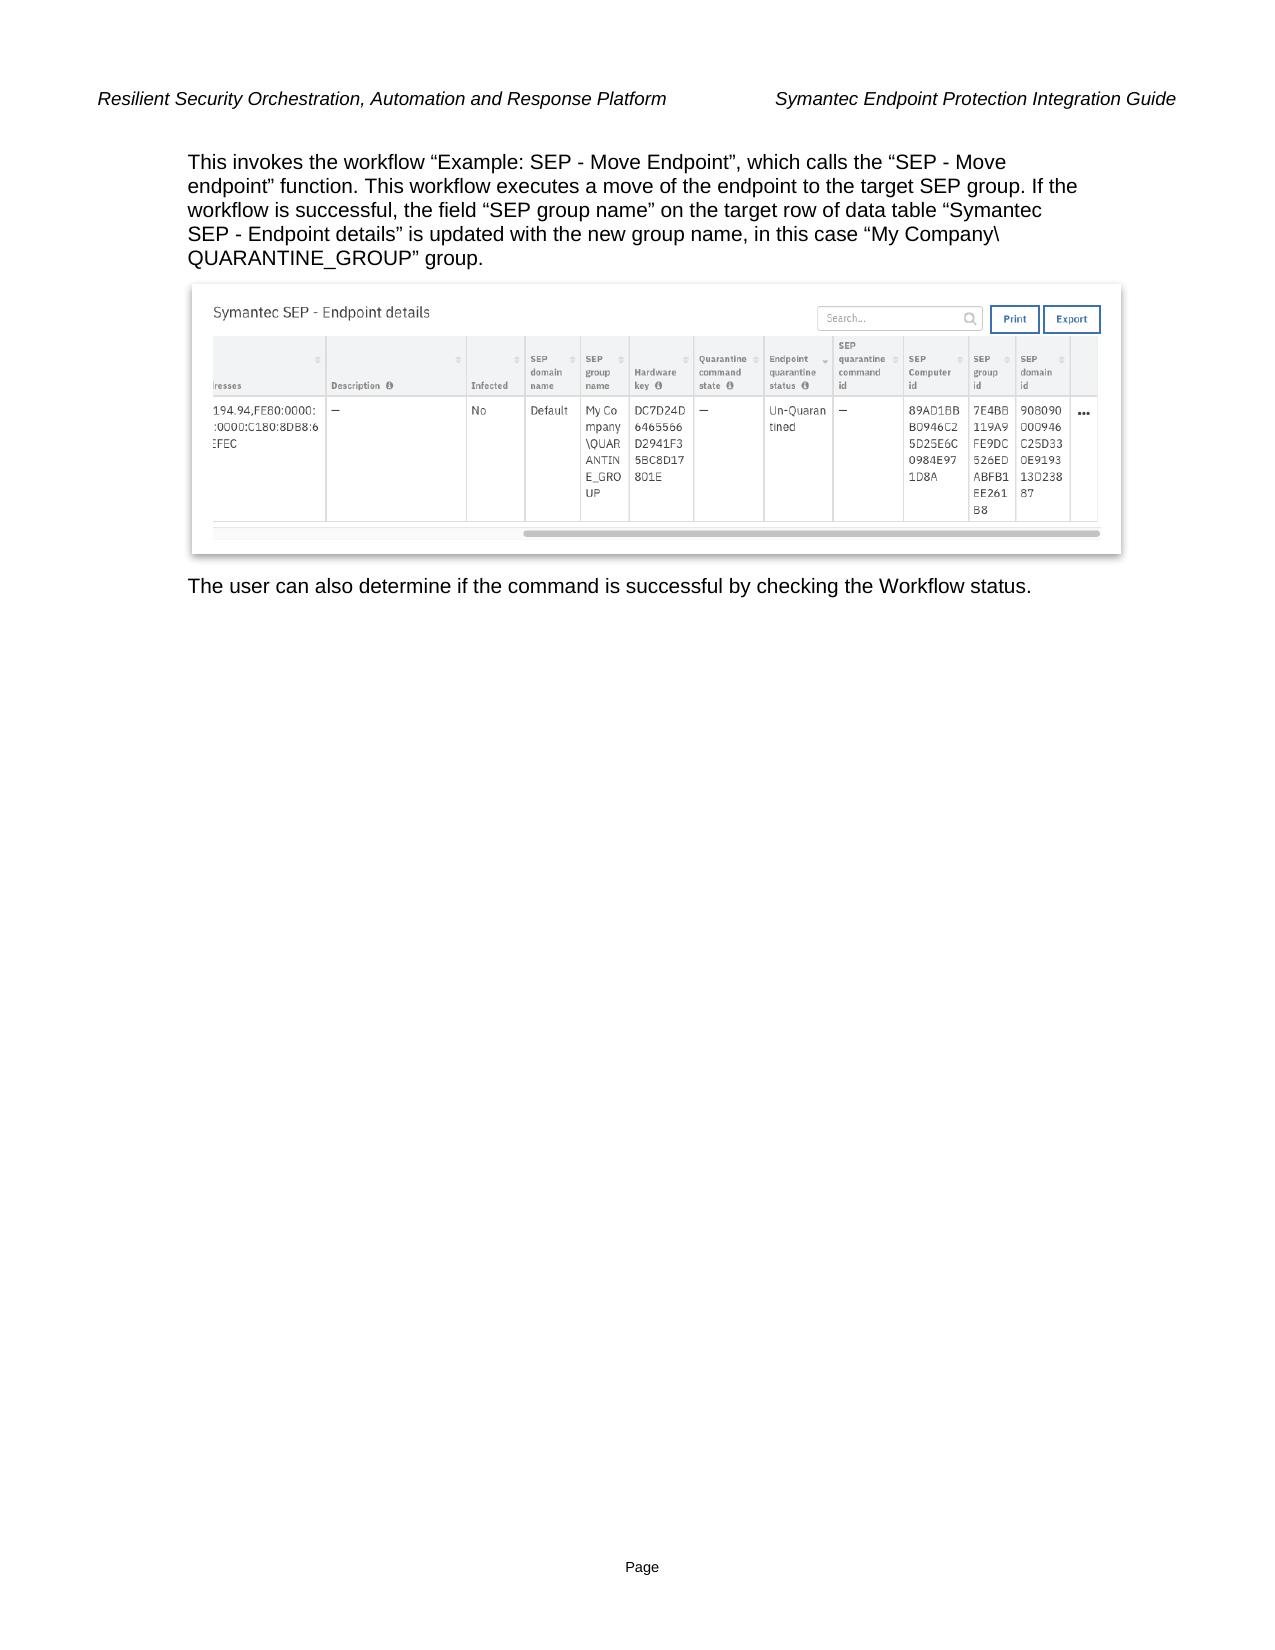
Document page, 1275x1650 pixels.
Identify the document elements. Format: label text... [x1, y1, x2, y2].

text The user can also determine if the command is successful by checking the Workflow status. [187, 574, 1087, 598]
text This invokes the workflow “Example: SEP - Move Endpoint”, which calls the “SEP - Move endpoint” function. This workflow executes a move of the endpoint to the target SEP group. If the workflow is successful, the field “SEP group name” on the target row of data table “Symantec SEP - Endpoint details” is updated with the new group name, in this case “My Company\QUARANTINE_GROUP” group. [187, 150, 1087, 270]
picture [206, 299, 1106, 540]
